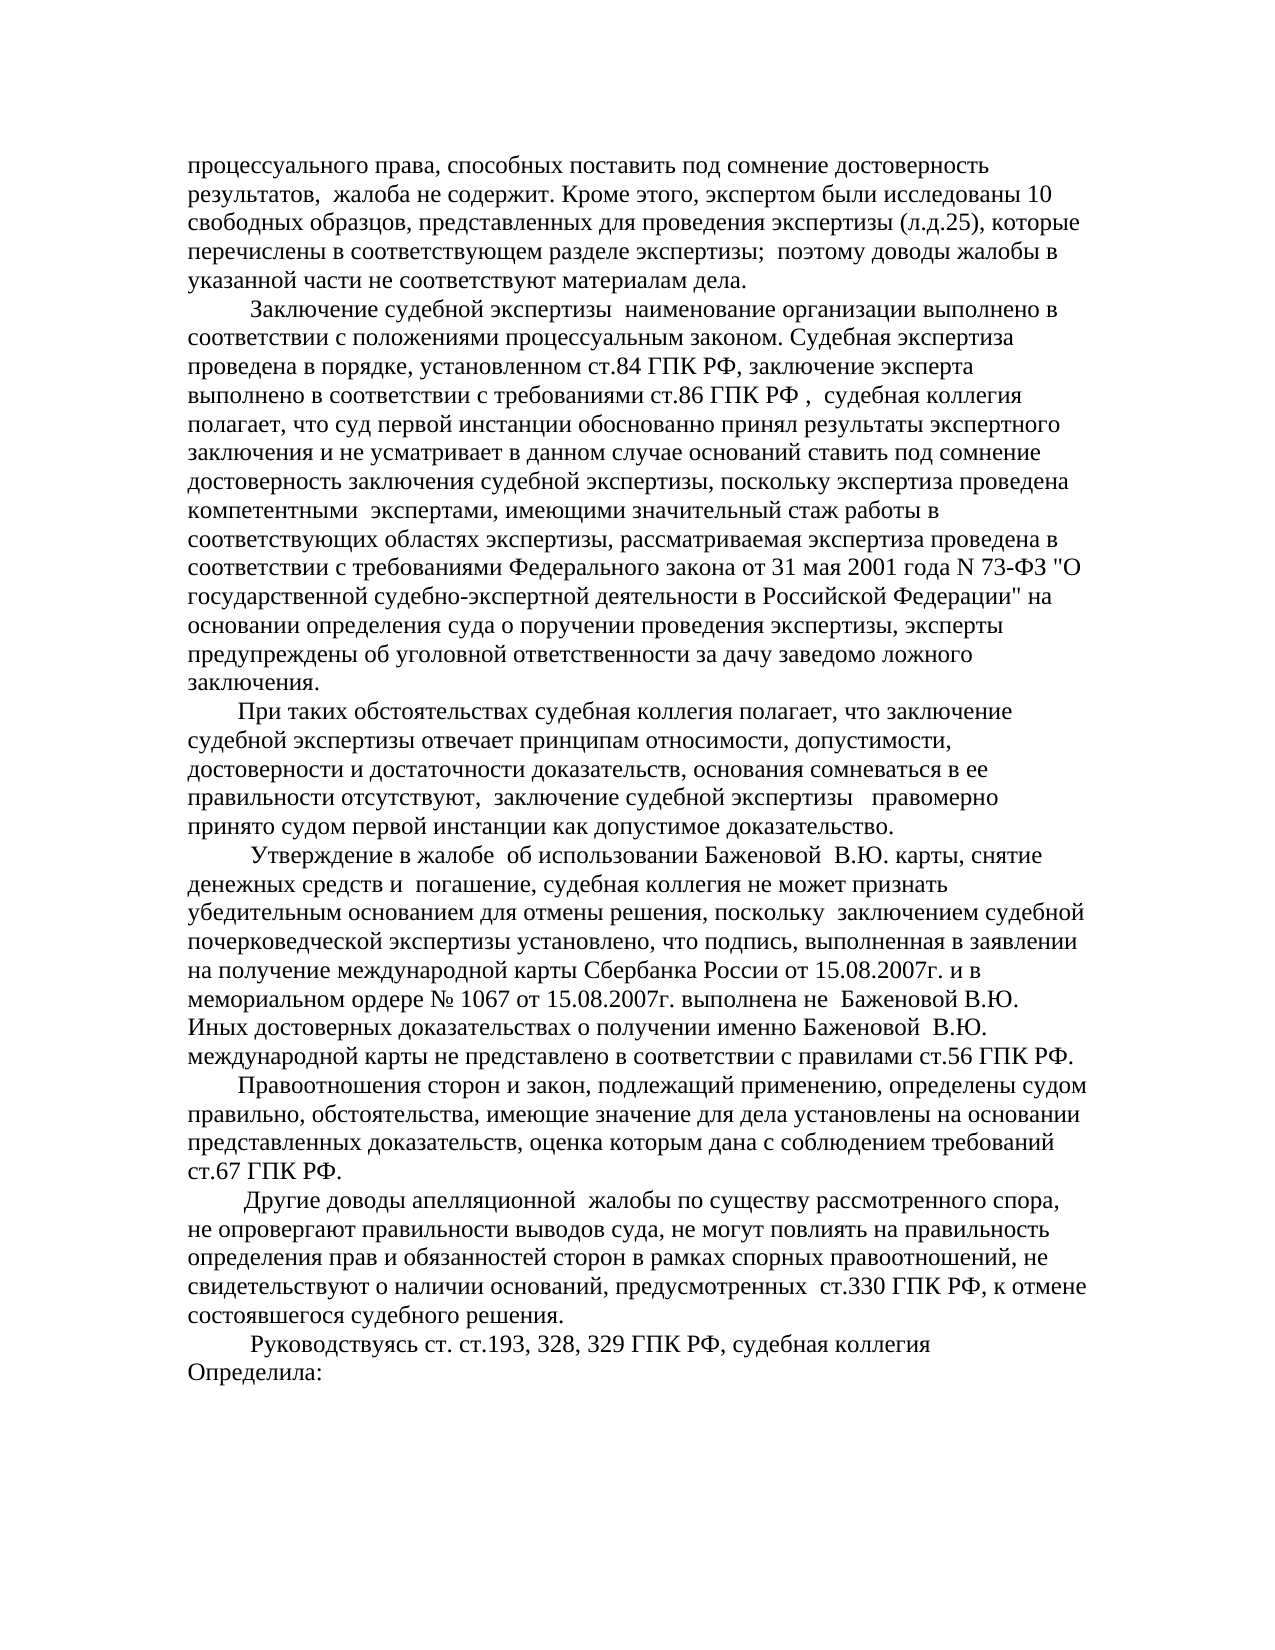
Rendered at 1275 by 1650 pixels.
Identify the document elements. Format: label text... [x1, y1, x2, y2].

text Руководствуясь ст. ст.193, 328, 329 ГПК РФ, судебная коллегия [187, 1329, 1087, 1357]
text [187, 150, 1087, 294]
text Заключение судебной экспертизы наименование организации выполнено в соответствии с положениями процессуальным законом. Судебная экспертиза проведена в порядке, установленном ст.84 ГПК РФ, заключение эксперта выполнено в соответствии с требованиями ст.86 ГПК РФ , судебная коллегия полагает, что суд первой инстанции обоснованно принял результаты экспертного заключения и не усматривает в данном случае оснований ставить под сомнение достоверность заключения судебной экспертизы, поскольку экспертиза проведена компетентными экспертами, имеющими значительный стаж работы в соответствующих областях экспертизы, рассматриваемая экспертиза проведена в соответствии с требованиями Федерального закона от 31 мая 2001 года N 73-ФЗ "О государственной судебно-экспертной деятельности в Российской Федерации" на основании определения суда о поручении проведения экспертизы, эксперты предупреждены об уголовной ответственности за дачу заведомо ложного заключения. [187, 294, 1087, 696]
text Утверждение в жалобе об использовании Баженовой В.Ю. карты, снятие денежных средств и погашение, судебная коллегия не может признать убедительным основанием для отмены решения, поскольку заключением судебной почерковедческой экспертизы установлено, что подпись, выполненная в заявлении на получение международной карты Сбербанка России от 15.08.2007г. и в мемориальном ордере № 1067 от 15.08.2007г. выполнена не Баженовой В.Ю. Иных достоверных доказательствах о получении именно Баженовой В.Ю. международной карты не представлено в соответствии с правилами ст.56 ГПК РФ. [187, 840, 1087, 1070]
text Правоотношения сторон и закон, подлежащий применению, определены судом правильно, обстоятельства, имеющие значение для дела установлены на основании представленных доказательств, оценка которым дана с соблюдением требований ст.67 ГПК РФ. [187, 1070, 1087, 1185]
text Определила: [187, 1357, 1087, 1386]
text При таких обстоятельствах судебная коллегия полагает, что заключение судебной экспертизы отвечает принципам относимости, допустимости, достоверности и достаточности доказательств, основания сомневаться в ее правильности отсутствуют, заключение судебной экспертизы правомерно принято судом первой инстанции как допустимое доказательство. [187, 696, 1087, 840]
text Другие доводы апелляционной жалобы по существу рассмотренного спора, не опровергают правильности выводов суда, не могут повлиять на правильность определения прав и обязанностей сторон в рамках спорных правоотношений, не свидетельствуют о наличии оснований, предусмотренных ст.330 ГПК РФ, к отмене состоявшегося судебного решения. [187, 1185, 1087, 1329]
